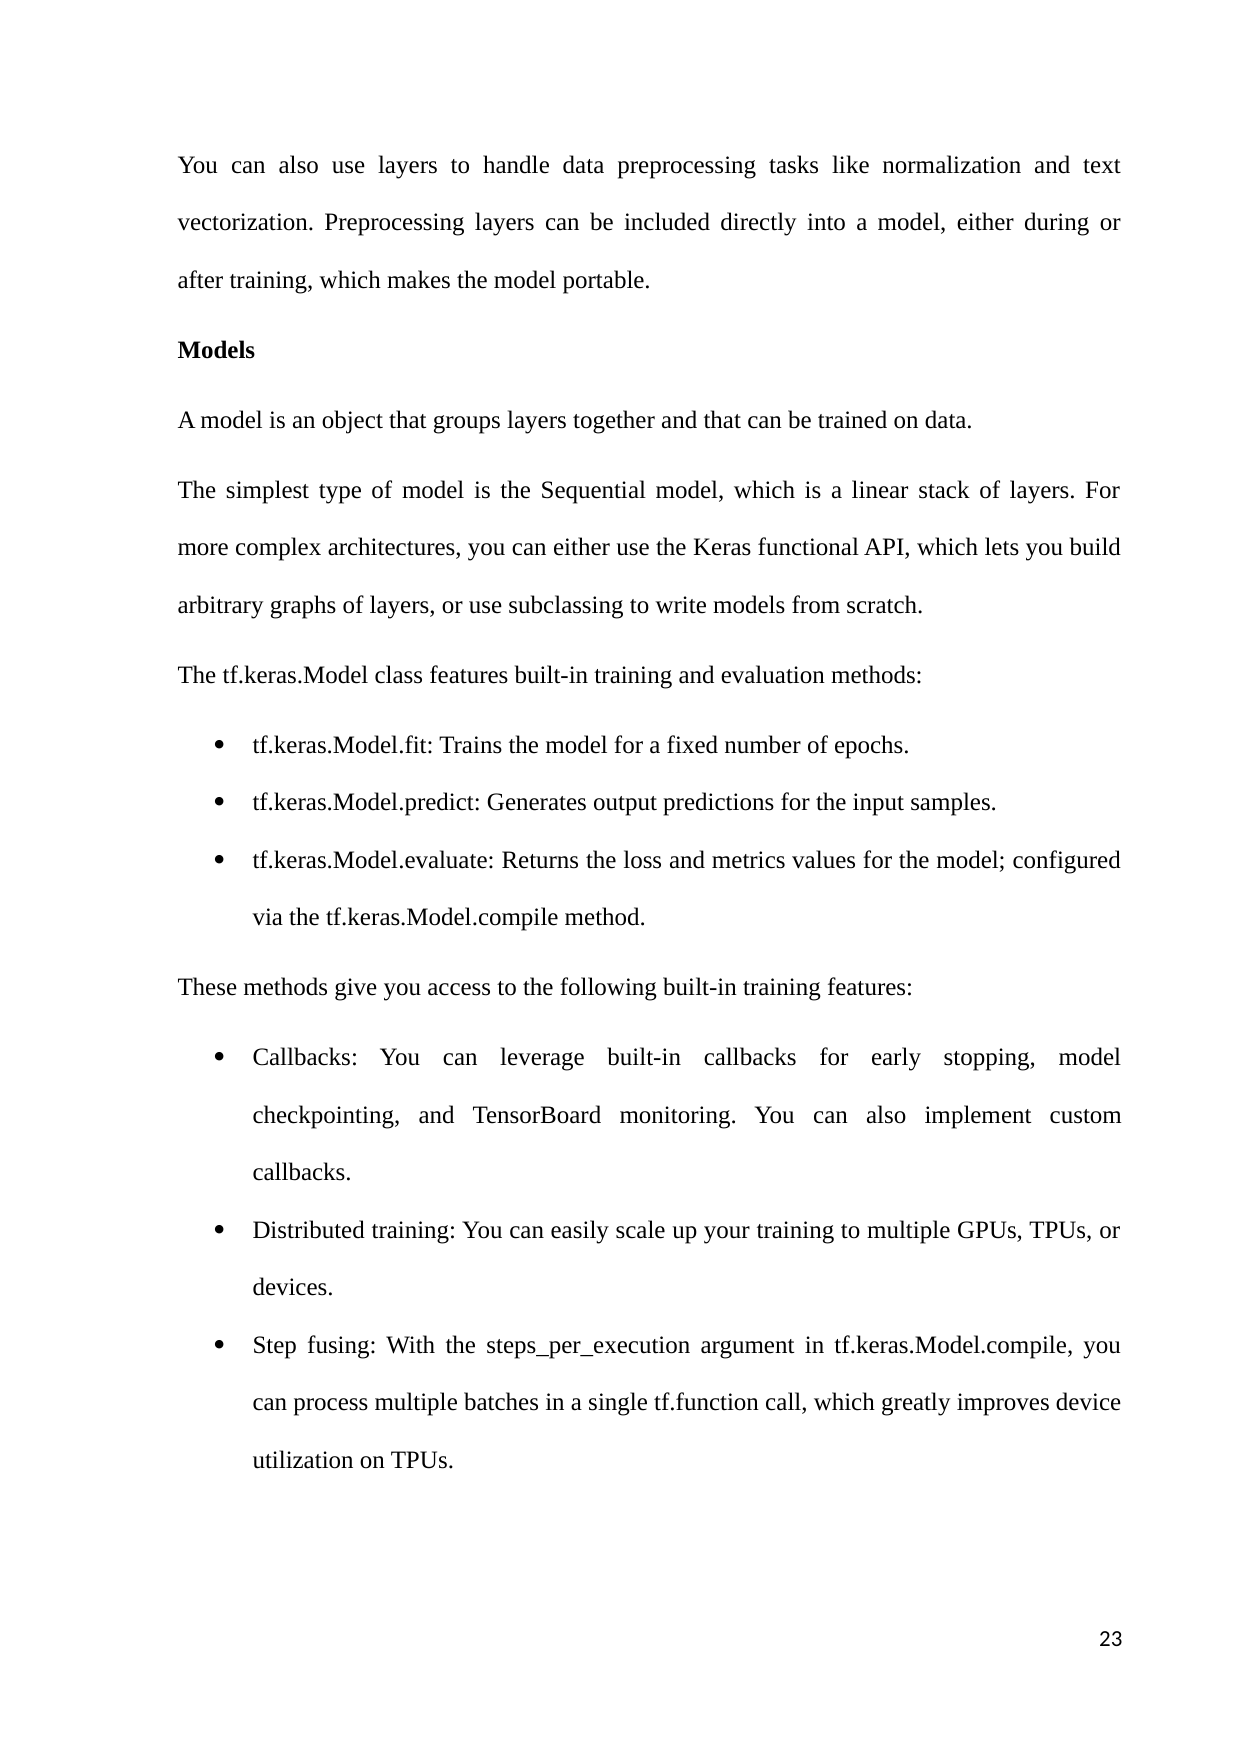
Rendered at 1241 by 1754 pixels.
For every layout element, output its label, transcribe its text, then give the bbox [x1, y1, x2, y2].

text These methods give you access to the following built-in training features: [177, 972, 1122, 1001]
list Callbacks: You can leverage built-in callbacks for early stopping, model checkpointing, and TensorBoard monitoring. You can also implement custom callbacks. [215, 1042, 1122, 1186]
list tf.keras.Model.evaluate: Returns the loss and metrics values for the model; configured via the tf.keras.Model.compile method. [215, 845, 1122, 931]
text The tf.keras.Model class features built-in training and evaluation methods: [177, 660, 1122, 689]
list tf.keras.Model.fit: Trains the model for a fixed number of epochs. [215, 730, 1122, 759]
text A model is an object that groups layers together and that can be trained on data. [177, 405, 1122, 434]
text The simplest type of model is the Sequential model, which is a linear stack of layers. For more complex architectures, you can either use the Keras functional API, which lets you build arbitrary graphs of layers, or use subclassing to write models from scratch. [177, 475, 1122, 619]
text You can also use layers to handle data preprocessing tasks like normalization and text vectorization. Preprocessing layers can be included directly into a model, either during or after training, which makes the model portable. [177, 150, 1122, 294]
list tf.keras.Model.predict: Generates output predictions for the input samples. [215, 787, 1122, 816]
text Models [177, 335, 1122, 364]
list Step fusing: With the steps_per_execution argument in tf.keras.Model.compile, you can process multiple batches in a single tf.function call, which greatly improves device utilization on TPUs. [215, 1330, 1122, 1474]
list Distributed training: You can easily scale up your training to multiple GPUs, TPUs, or devices. [215, 1215, 1122, 1301]
